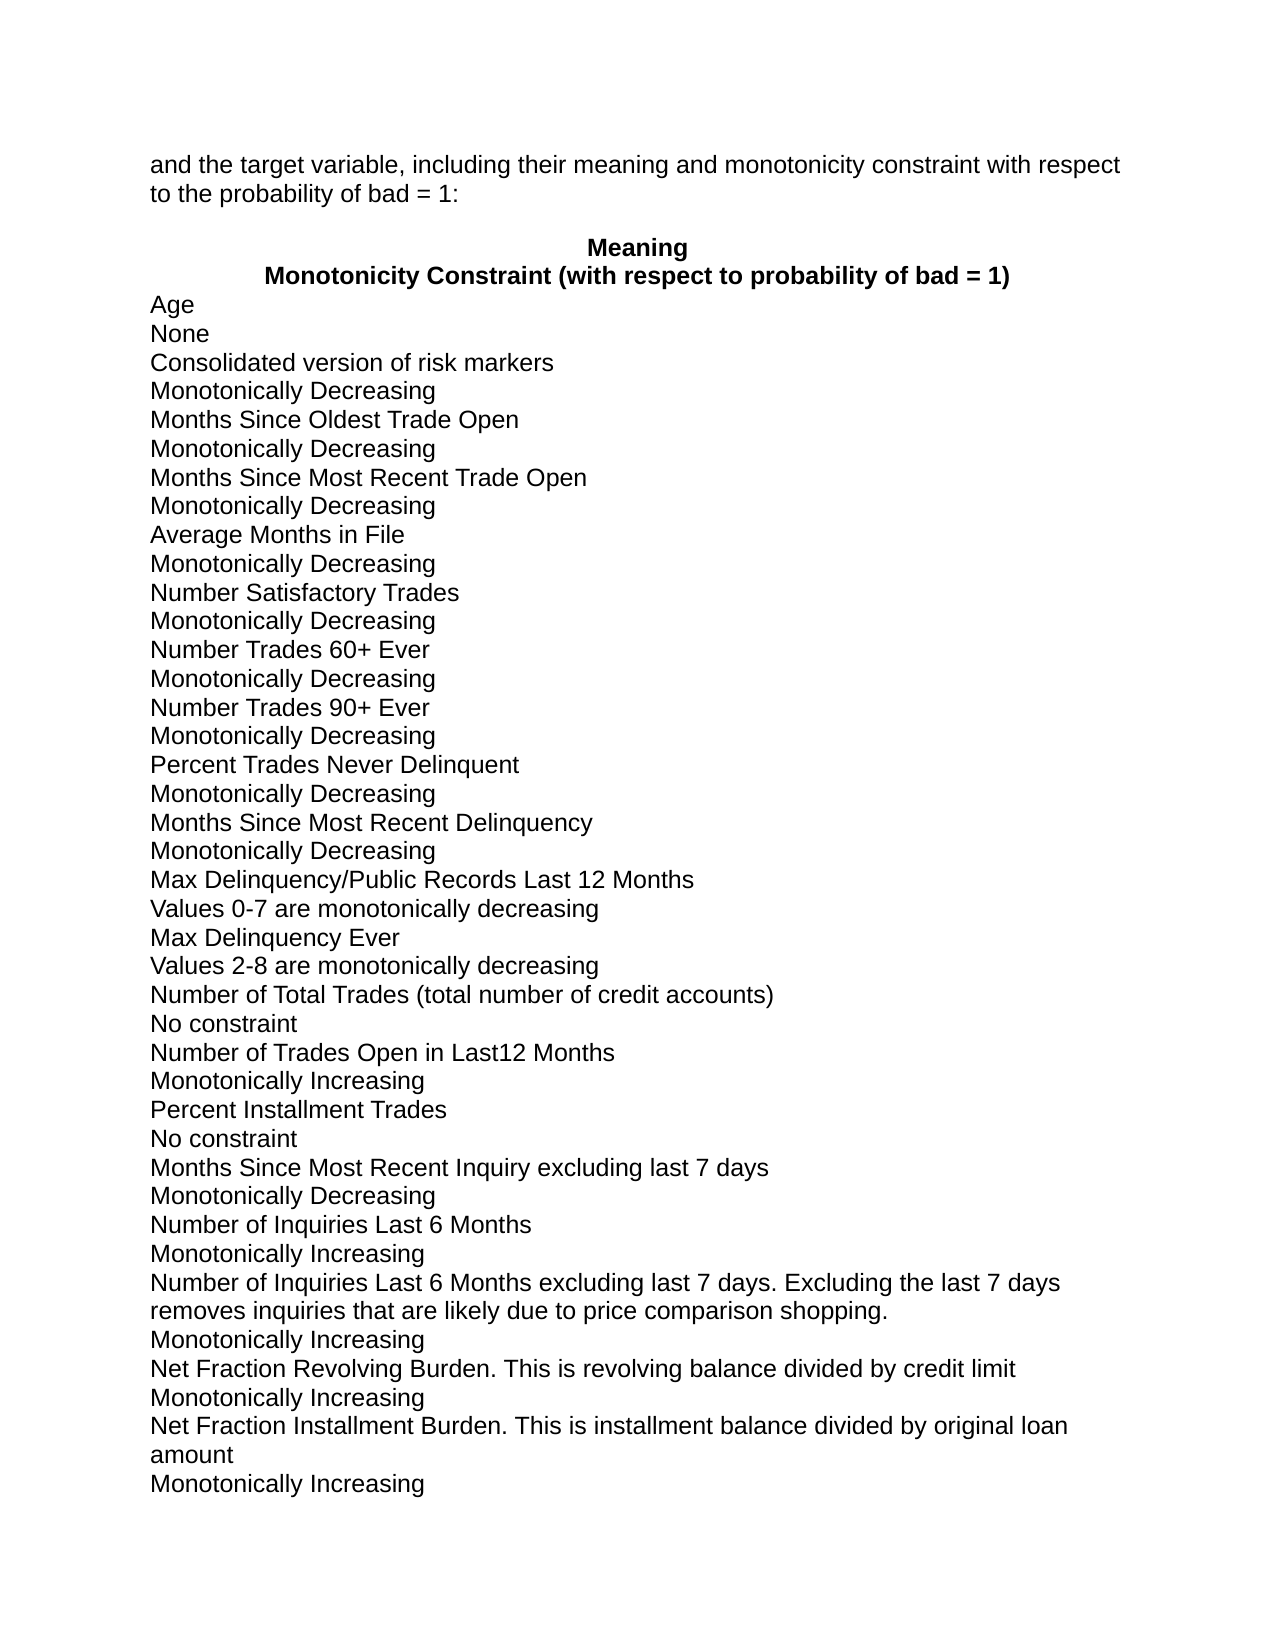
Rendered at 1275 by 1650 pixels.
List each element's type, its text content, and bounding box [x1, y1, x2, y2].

text Consolidated version of risk markers [150, 405, 1125, 434]
text Number Trades 90+ Ever [150, 750, 1125, 779]
text No constraint [150, 1181, 1125, 1210]
text Monotonically Decreasing [150, 779, 1125, 807]
text Number Satisfactory Trades [150, 635, 1125, 664]
text Monotonically Increasing [150, 1296, 1125, 1325]
text Percent Installment Trades [150, 1152, 1125, 1181]
text Monotonically Decreasing [150, 664, 1125, 692]
text Meaning [150, 290, 1125, 319]
text Max Delinquency/Public Records Last 12 Months [150, 922, 1125, 951]
text Monotonically Decreasing [150, 836, 1125, 865]
text Months Since Most Recent Delinquency [150, 865, 1125, 894]
text Monotonically Decreasing [150, 491, 1125, 520]
text Number of Total Trades (total number of credit accounts) [150, 1037, 1125, 1066]
text Monotonically Increasing [150, 1382, 1125, 1411]
text Number Trades 60+ Ever [150, 692, 1125, 721]
text Average Months in File [150, 577, 1125, 606]
text Months Since Oldest Trade Open [150, 462, 1125, 491]
text Monotonically Decreasing [150, 1239, 1125, 1267]
text Number of Inquiries Last 6 Months excluding last 7 days. Excluding the last 7 days removes inquiries that are likely due to price comparison shopping. [150, 1325, 1125, 1382]
text Values 2-8 are monotonically decreasing [150, 1009, 1125, 1037]
text Net Fraction Revolving Burden. This is revolving balance divided by credit limit [150, 1411, 1125, 1440]
text Monotonicity Constraint (with respect to probability of bad = 1) [150, 319, 1125, 347]
text None [150, 376, 1125, 405]
text The HELOC dataset contains 24 predictor variables and one target variable called RiskPerformance. The table below provides information about the predictor variables and the target variable, including their meaning and monotonicity constraint with respect to the probability of bad = 1: [150, 150, 1125, 265]
text Monotonically Decreasing [150, 721, 1125, 750]
text Monotonically Decreasing [150, 434, 1125, 462]
text Months Since Most Recent Trade Open [150, 520, 1125, 549]
text Months Since Most Recent Inquiry excluding last 7 days [150, 1210, 1125, 1239]
text Monotonically Decreasing [150, 606, 1125, 635]
text Monotonically Increasing [150, 1124, 1125, 1152]
text Number of Inquiries Last 6 Months [150, 1267, 1125, 1296]
text Values 0-7 are monotonically decreasing [150, 951, 1125, 980]
text No constraint [150, 1066, 1125, 1095]
text Percent Trades Never Delinquent [150, 807, 1125, 836]
text Number of Trades Open in Last12 Months [150, 1095, 1125, 1124]
text Max Delinquency Ever [150, 980, 1125, 1009]
text Monotonically Decreasing [150, 549, 1125, 577]
text Age [150, 347, 1125, 376]
text Monotonically Increasing [150, 1440, 1125, 1469]
text Monotonically Decreasing [150, 894, 1125, 922]
